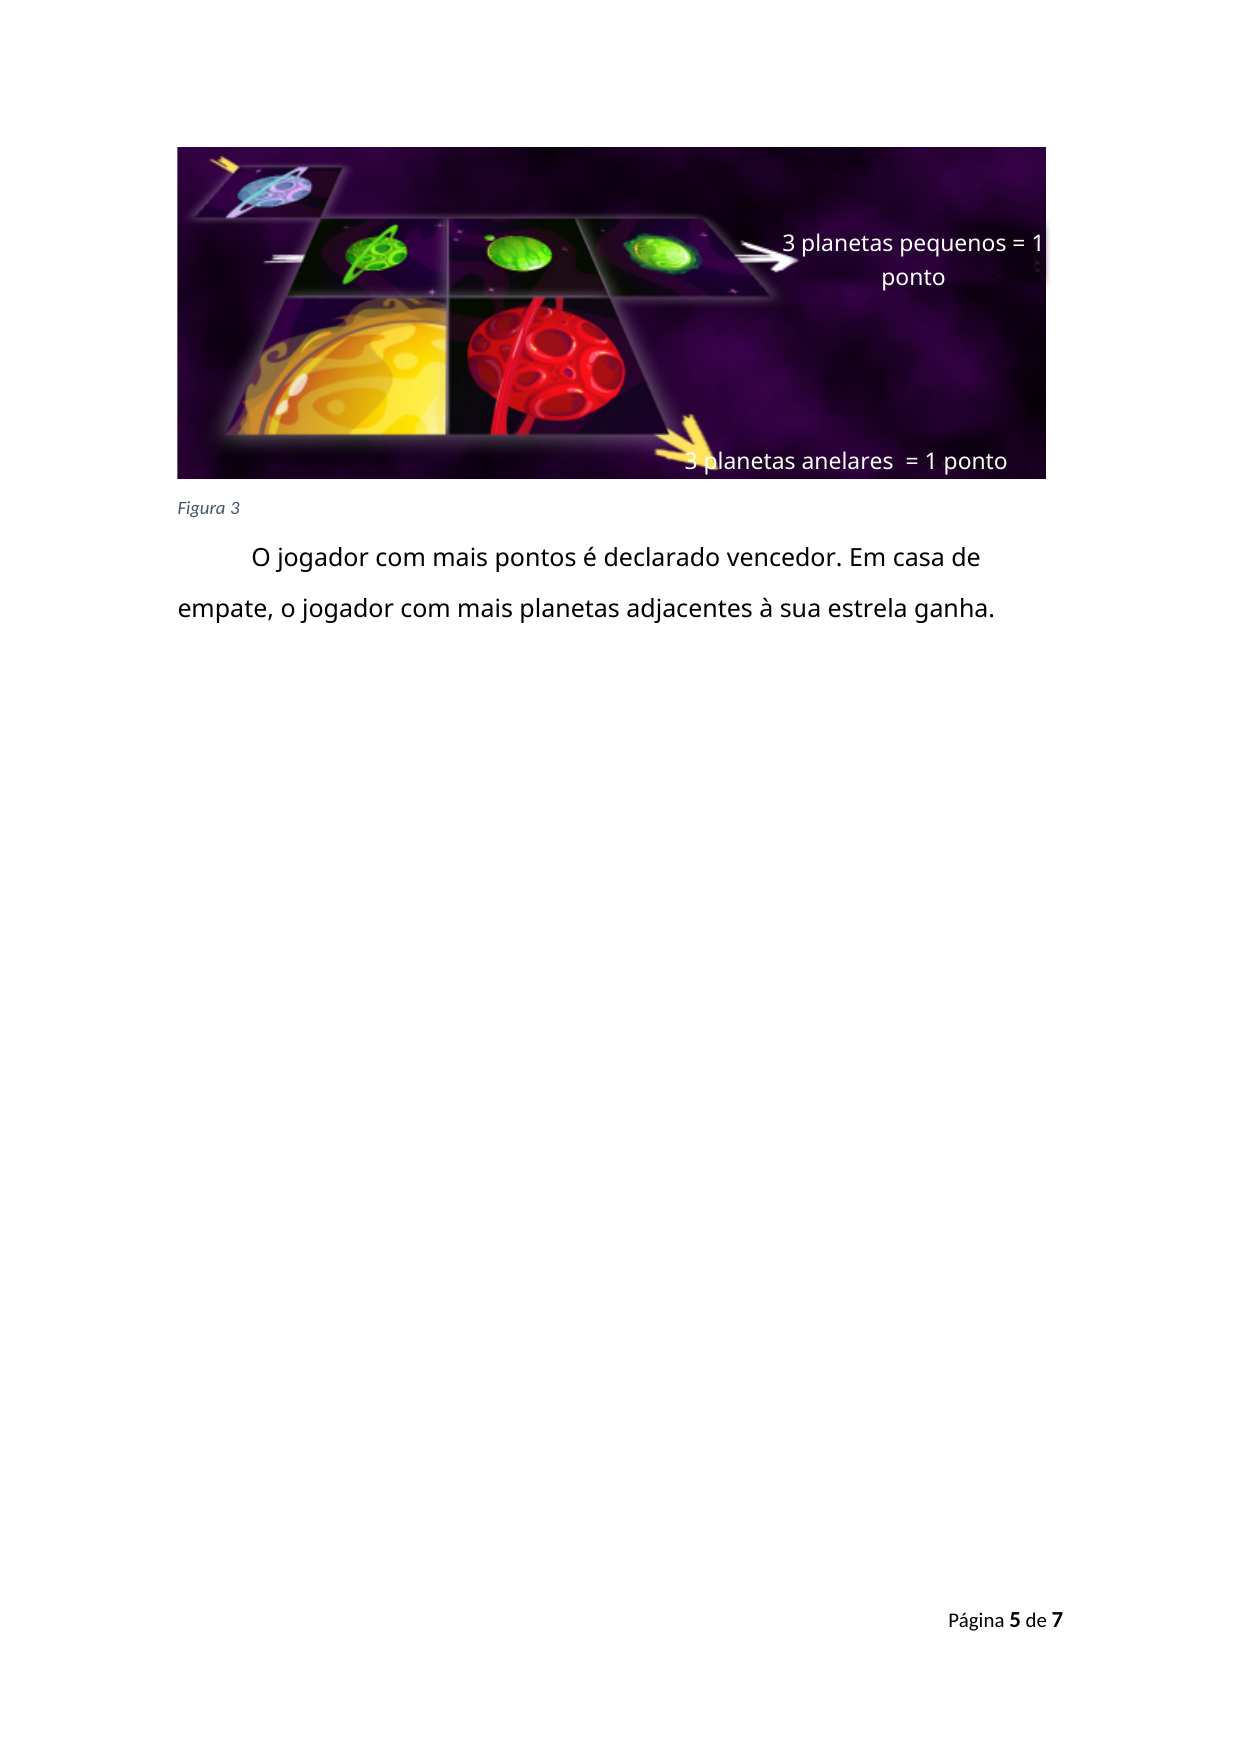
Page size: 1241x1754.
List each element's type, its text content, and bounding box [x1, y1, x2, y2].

text O jogador com mais pontos é declarado vencedor. Em casa de empate, o jogador com mais planetas adjacentes à sua estrela ganha. [177, 540, 1063, 625]
picture [177, 147, 1046, 479]
